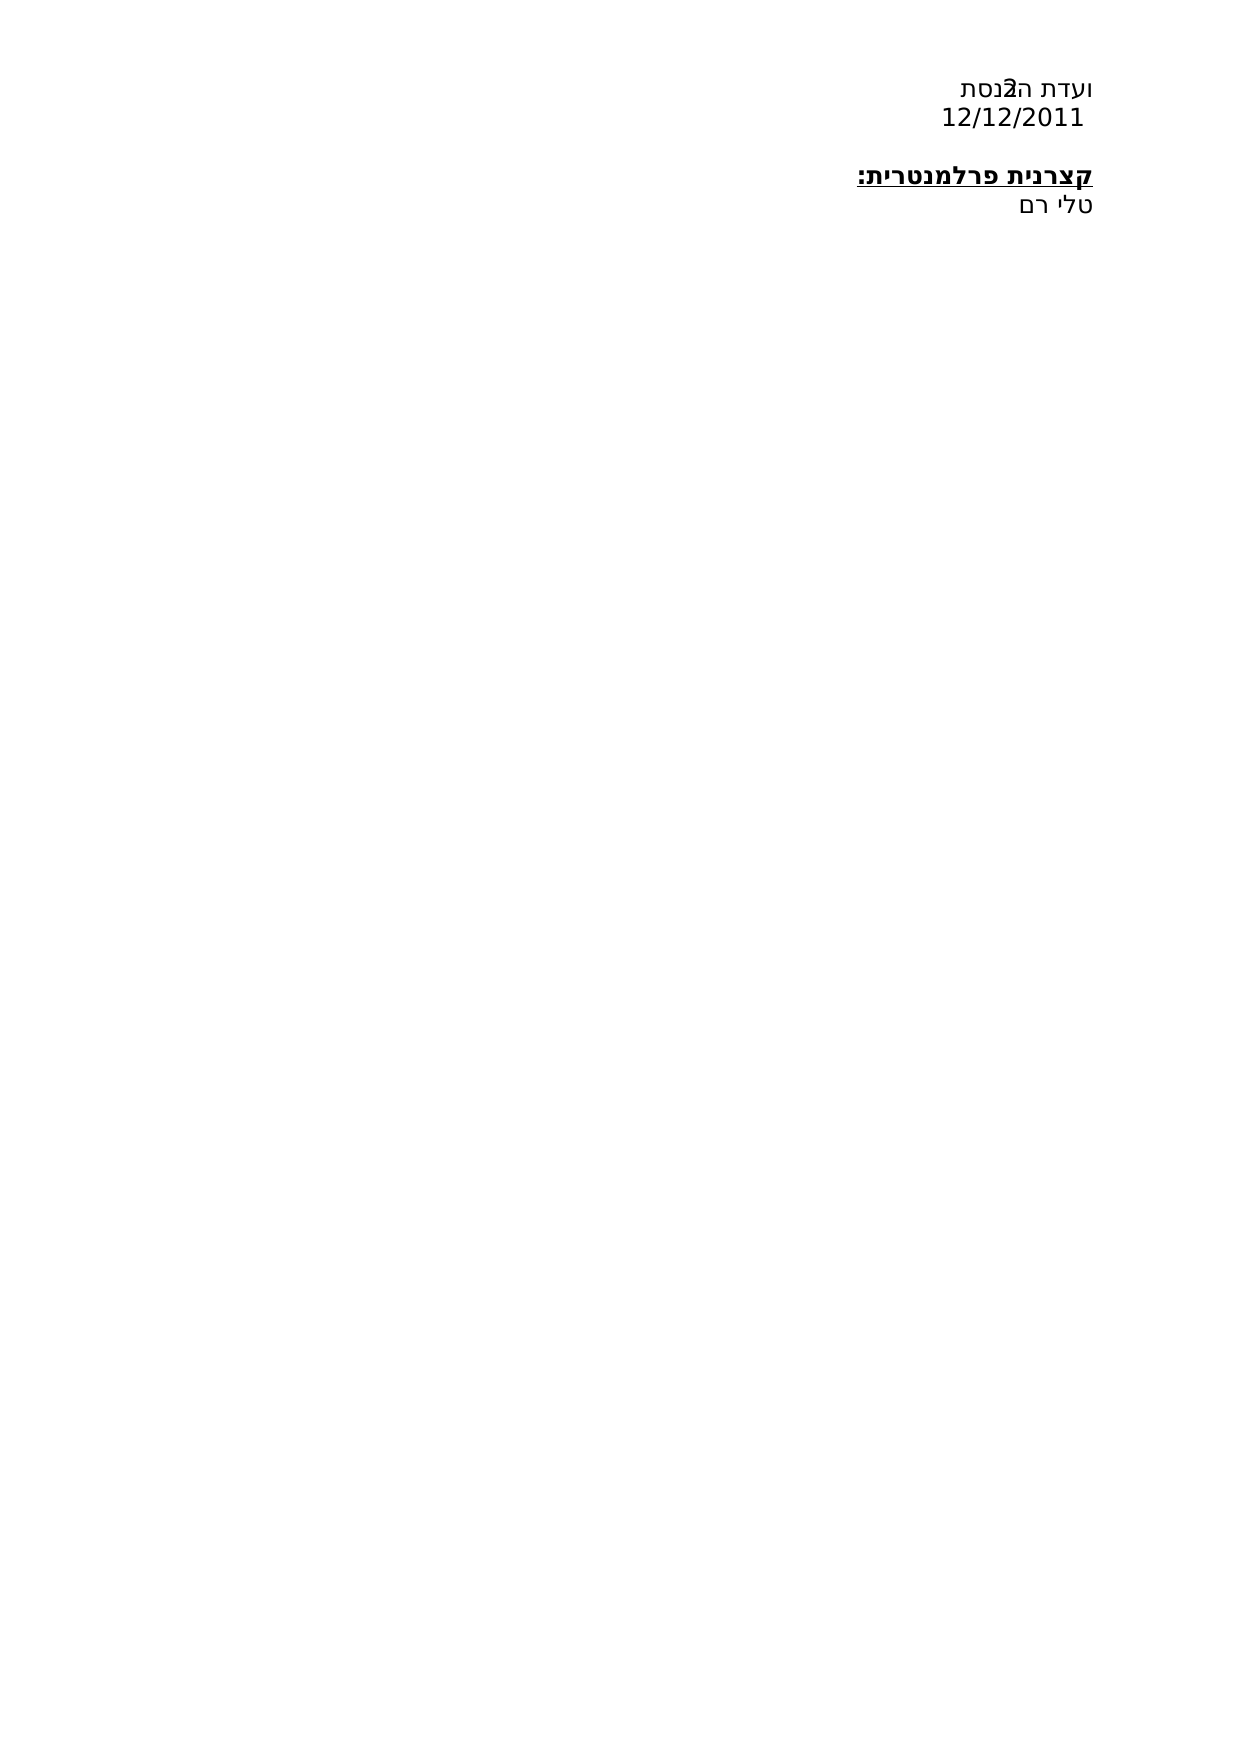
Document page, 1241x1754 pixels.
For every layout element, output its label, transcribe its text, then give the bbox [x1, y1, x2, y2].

text קצרנית פרלמנטרית: [147, 161, 1093, 190]
text טלי רם [147, 190, 1093, 219]
